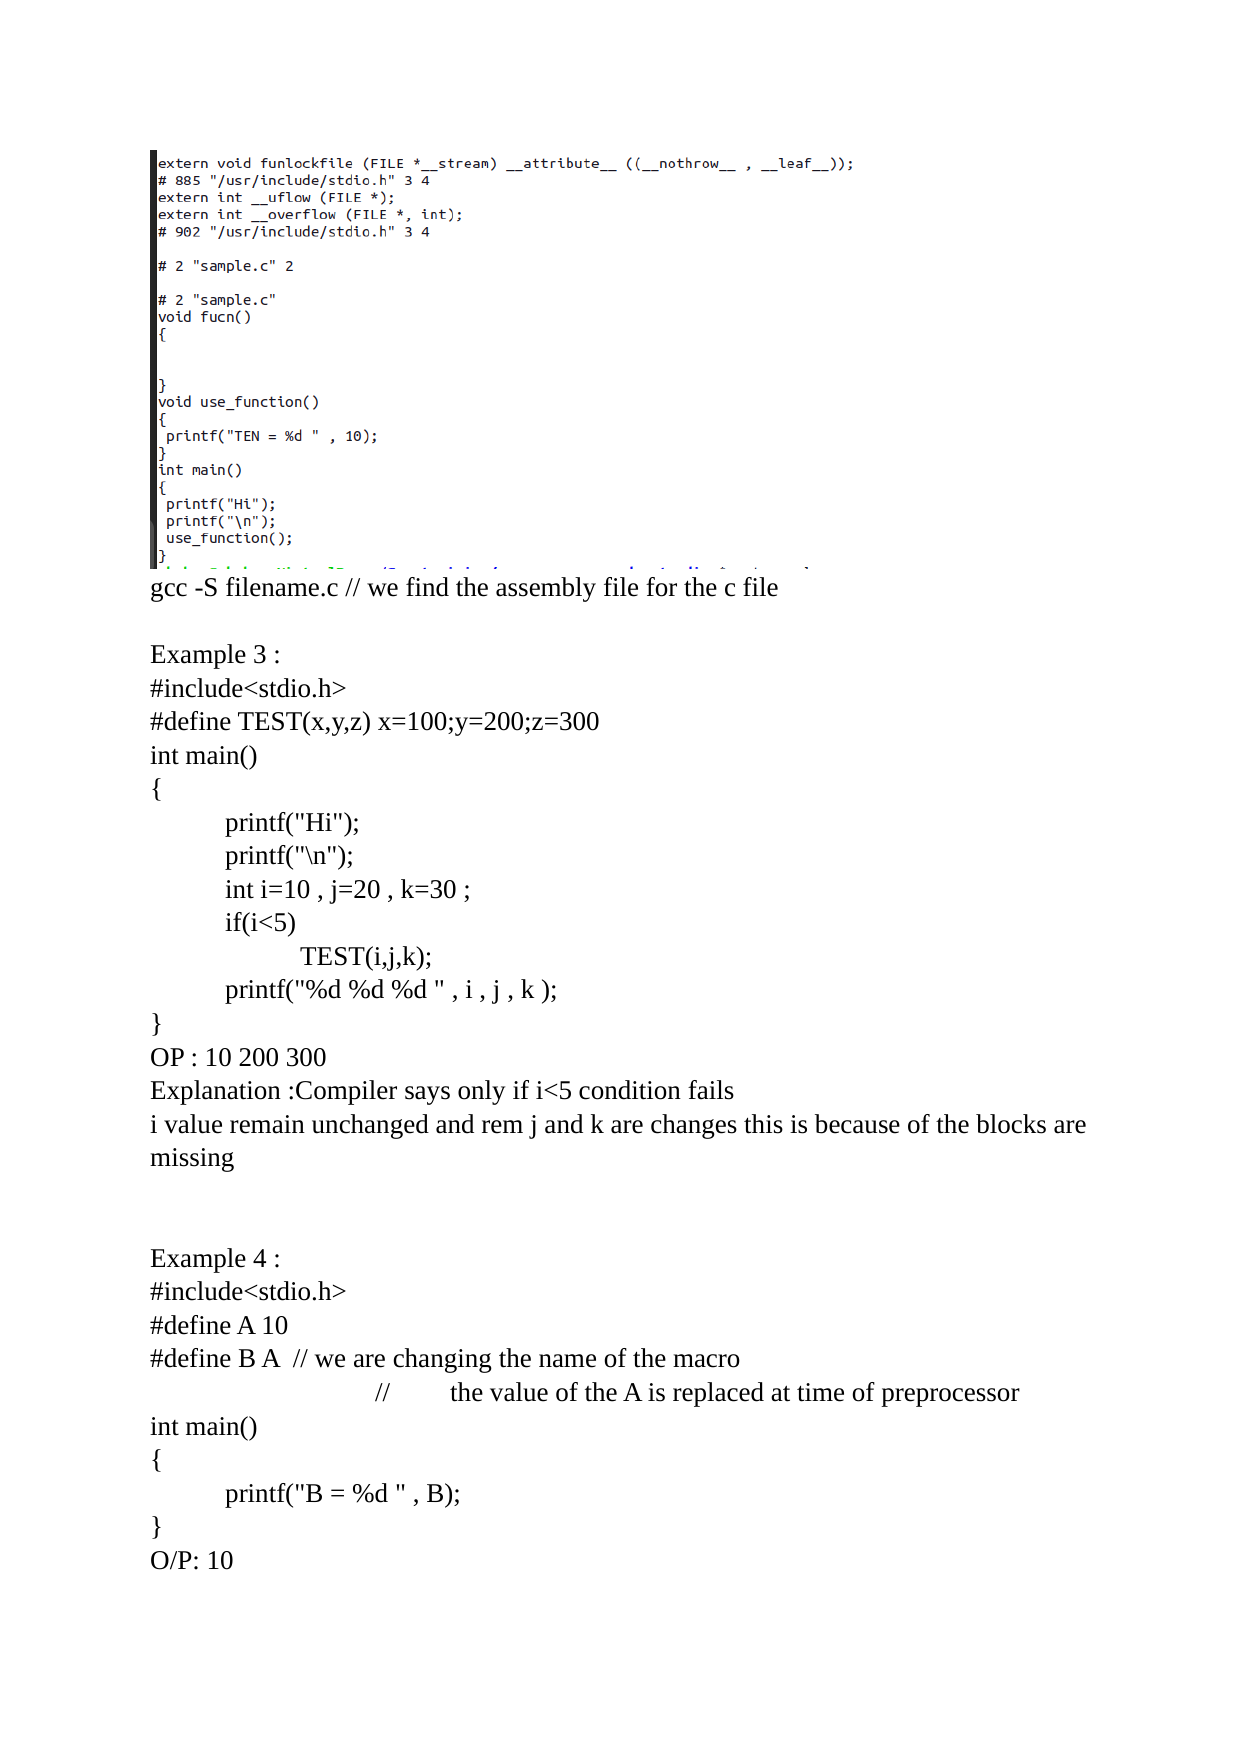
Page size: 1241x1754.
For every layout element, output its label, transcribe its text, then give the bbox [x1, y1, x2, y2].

text printf("\n"); [150, 839, 1090, 871]
text } [150, 1007, 1090, 1038]
text O/P: 10 [150, 1544, 1090, 1575]
text printf("Hi"); [150, 806, 1090, 837]
text } [150, 1510, 1090, 1541]
text #include<stdio.h> [150, 1276, 1090, 1307]
text int main() [150, 1410, 1090, 1441]
text #define B A // we are changing the name of the macro [150, 1343, 1090, 1374]
text if(i<5) [150, 907, 1090, 938]
text #define A 10 [150, 1309, 1090, 1340]
picture [150, 150, 1091, 569]
text int main() [150, 739, 1090, 770]
text { [150, 1443, 1090, 1474]
text int i=10 , j=20 , k=30 ; [150, 873, 1090, 904]
text printf("%d %d %d " , i , j , k ); [150, 974, 1090, 1005]
text { [150, 772, 1090, 803]
text i value remain unchanged and rem j and k are changes this is because of the blocks are missing [150, 1108, 1090, 1172]
text #include<stdio.h> [150, 672, 1090, 703]
text Explanation :Compiler says only if i<5 condition fails [150, 1074, 1090, 1105]
text Example 4 : [150, 1242, 1090, 1273]
text printf("B = %d " , B); [150, 1477, 1090, 1508]
text #define TEST(x,y,z) x=100;y=200;z=300 [150, 705, 1090, 736]
text gcc -S filename.c // we find the assembly file for the c file [150, 571, 1090, 602]
text OP : 10 200 300 [150, 1041, 1090, 1072]
text // the value of the A is replaced at time of preprocessor [150, 1376, 1090, 1407]
text TEST(i,j,k); [150, 940, 1090, 971]
text Example 3 : [150, 638, 1090, 669]
